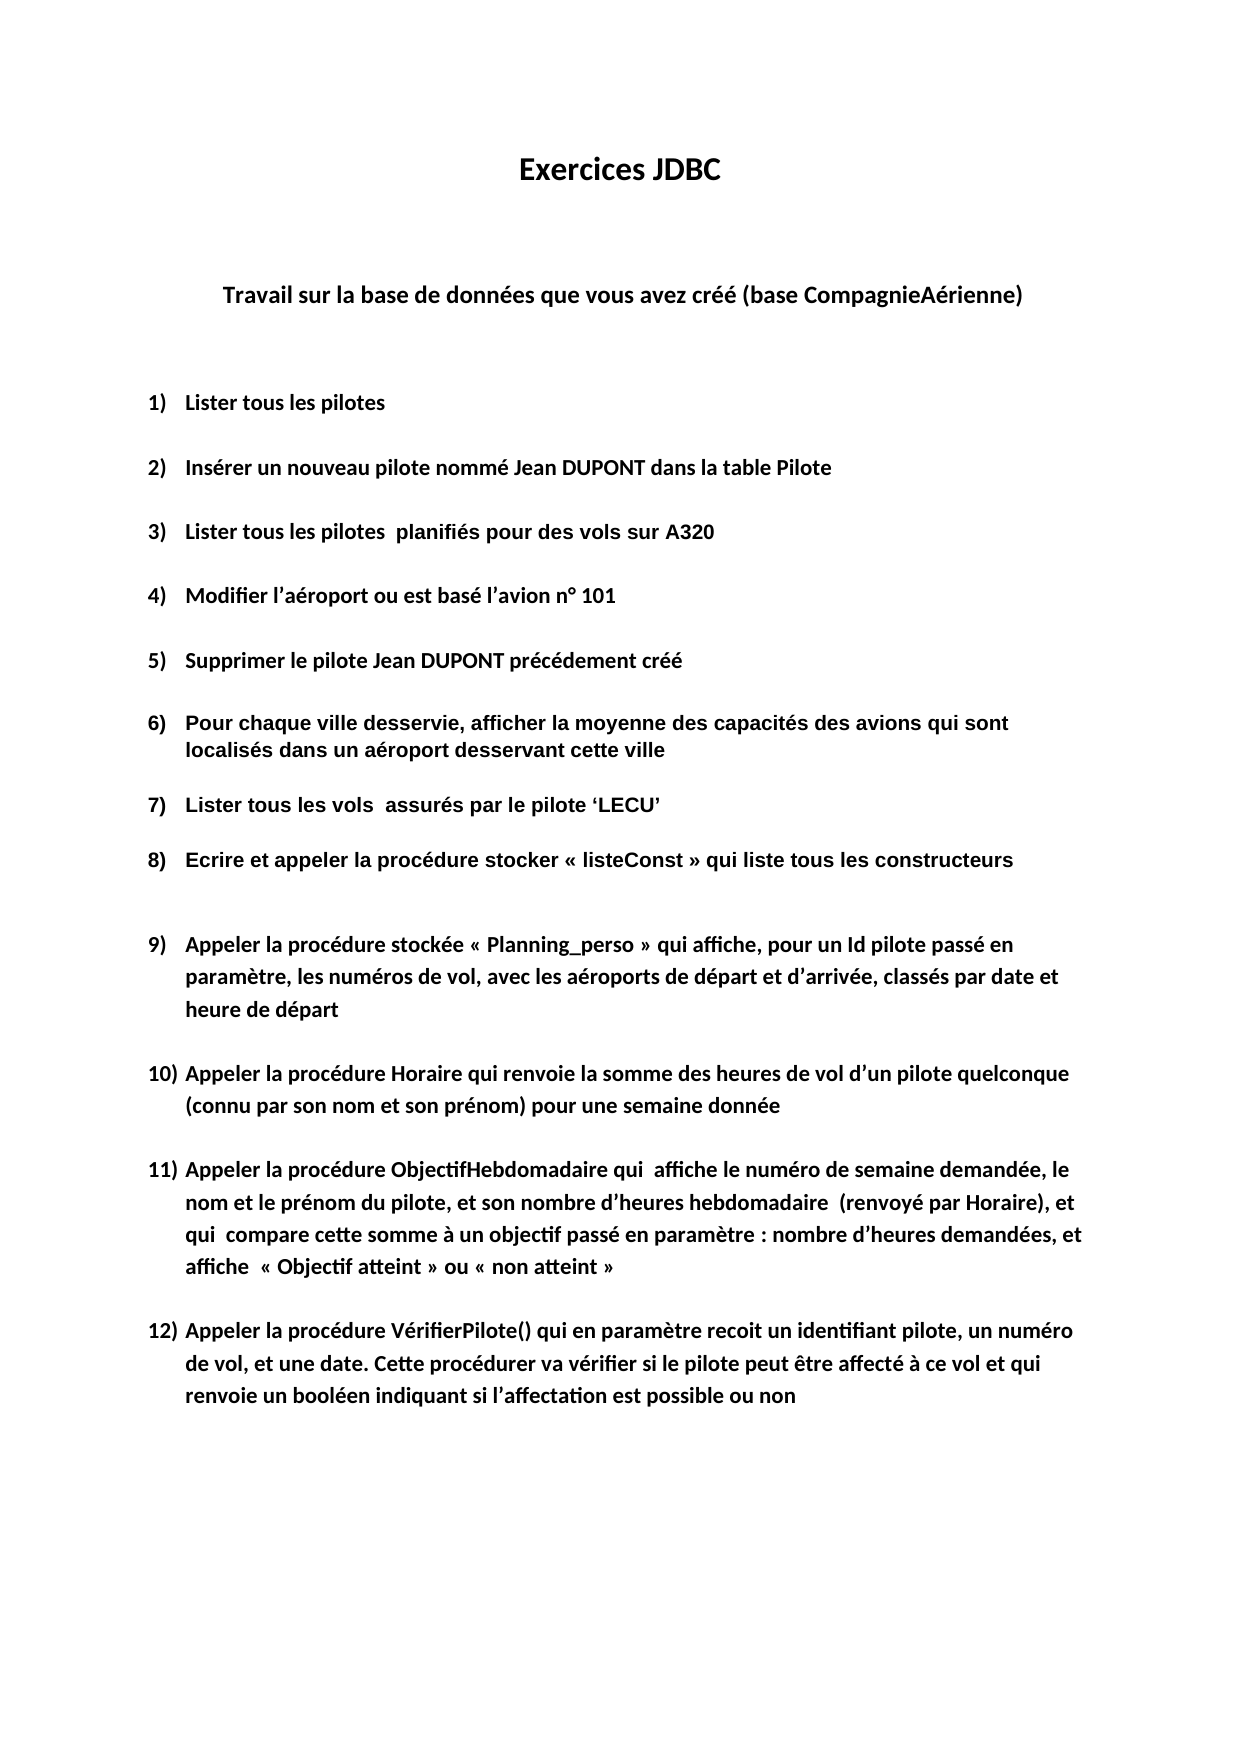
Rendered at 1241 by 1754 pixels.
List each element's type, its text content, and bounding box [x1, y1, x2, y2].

list Ecrire et appeler la procédure stocker « listeConst » qui liste tous les constructeurs [148, 848, 1093, 872]
list Pour chaque ville desservie, afficher la moyenne des capacités des avions qui sont localisés dans un aéroport desservant cette ville [148, 710, 1093, 762]
list Appeler la procédure VérifierPilote() qui en paramètre recoit un identifiant pilote, un numéro de vol, et une date. Cette procédurer va vérifier si le pilote peut être affecté à ce vol et qui renvoie un booléen indiquant si l’affectation est possible ou non [148, 1317, 1093, 1409]
list Appeler la procédure ObjectifHebdomadaire qui affiche le numéro de semaine demandée, le nom et le prénom du pilote, et son nombre d’heures hebdomadaire (renvoyé par Horaire), et qui compare cette somme à un objectif passé en paramètre : nombre d’heures demandées, et affiche « Objectif atteint » ou « non atteint » [148, 1156, 1093, 1280]
list Supprimer le pilote Jean DUPONT précédement créé [148, 646, 1093, 674]
list Lister tous les vols assurés par le pilote ‘LECU’ [148, 793, 1093, 817]
text Exercices JDBC [148, 148, 1093, 188]
list Appeler la procédure Horaire qui renvoie la somme des heures de vol d’un pilote quelconque (connu par son nom et son prénom) pour une semaine donnée [148, 1059, 1093, 1119]
list Lister tous les pilotes planifiés pour des vols sur A320 [148, 517, 1093, 545]
list Lister tous les pilotes [148, 388, 1093, 416]
list Insérer un nouveau pilote nommé Jean DUPONT dans la table Pilote [148, 453, 1093, 513]
list Travail sur la base de données que vous avez créé (base CompagnieAérienne) [223, 279, 1093, 310]
list Modifier l’aéroport ou est basé l’avion n° 101 [148, 582, 1093, 609]
list Appeler la procédure stockée « Planning_perso » qui affiche, pour un Id pilote passé en paramètre, les numéros de vol, avec les aéroports de départ et d’arrivée, classés par date et heure de départ [148, 930, 1093, 1055]
